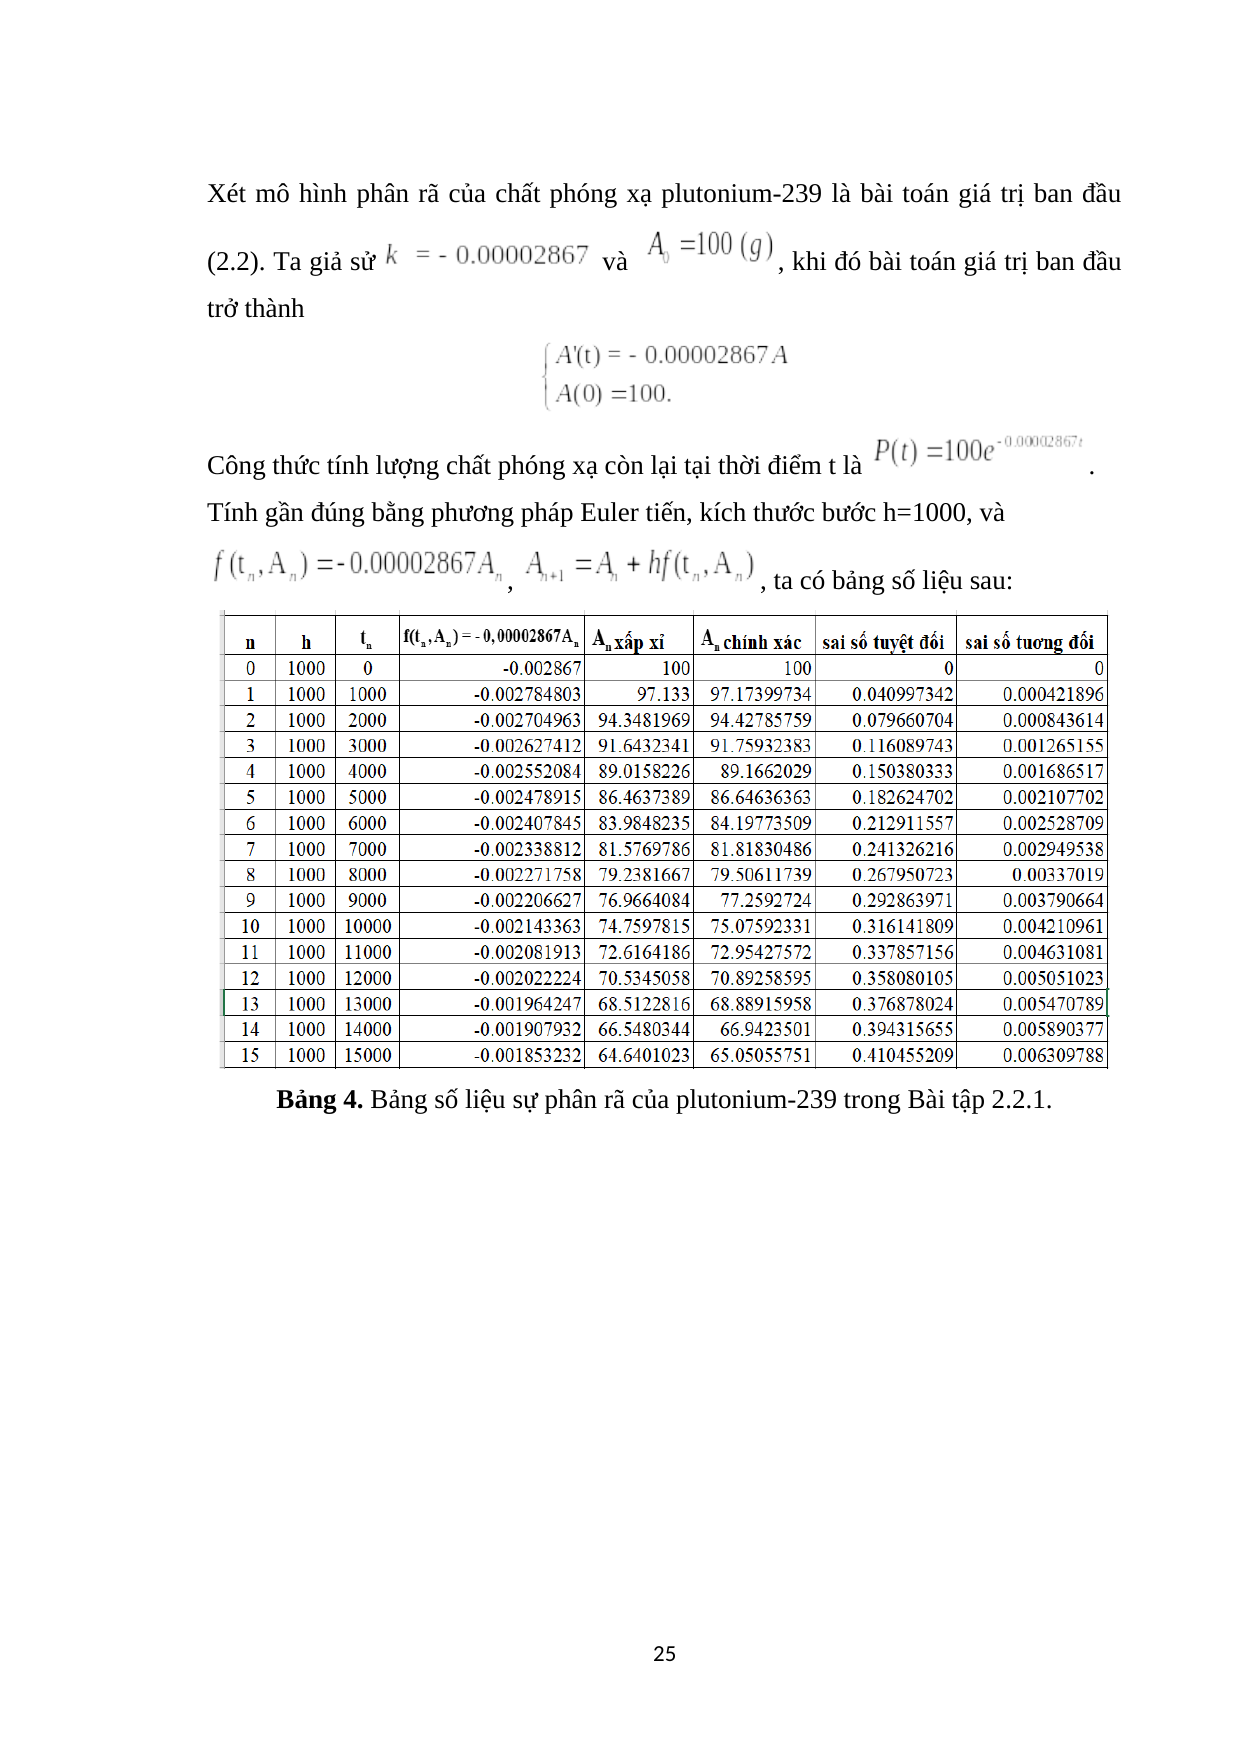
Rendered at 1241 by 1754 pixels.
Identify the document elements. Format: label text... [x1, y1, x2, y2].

text Xét mô hình phân rã của chất phóng xạ plutonium-239 là bài toán giá trị ban đầu (2.2). Ta giả sử và , khi đó bài toán giá trị ban đầu trở thành [207, 177, 1122, 323]
text Tính gần đúng bằng phương pháp Euler tiến, kích thước bước h=1000, và [207, 496, 1122, 527]
text , , ta có bảng số liệu sau: [207, 543, 1122, 595]
text Công thức tính lượng chất phóng xạ còn lại tại thời điểm t là . [207, 428, 1122, 481]
text Bảng 4. Bảng số liệu sự phân rã của plutonium-239 trong Bài tập 2.2.1. [207, 1083, 1122, 1114]
picture [219, 610, 1110, 1069]
